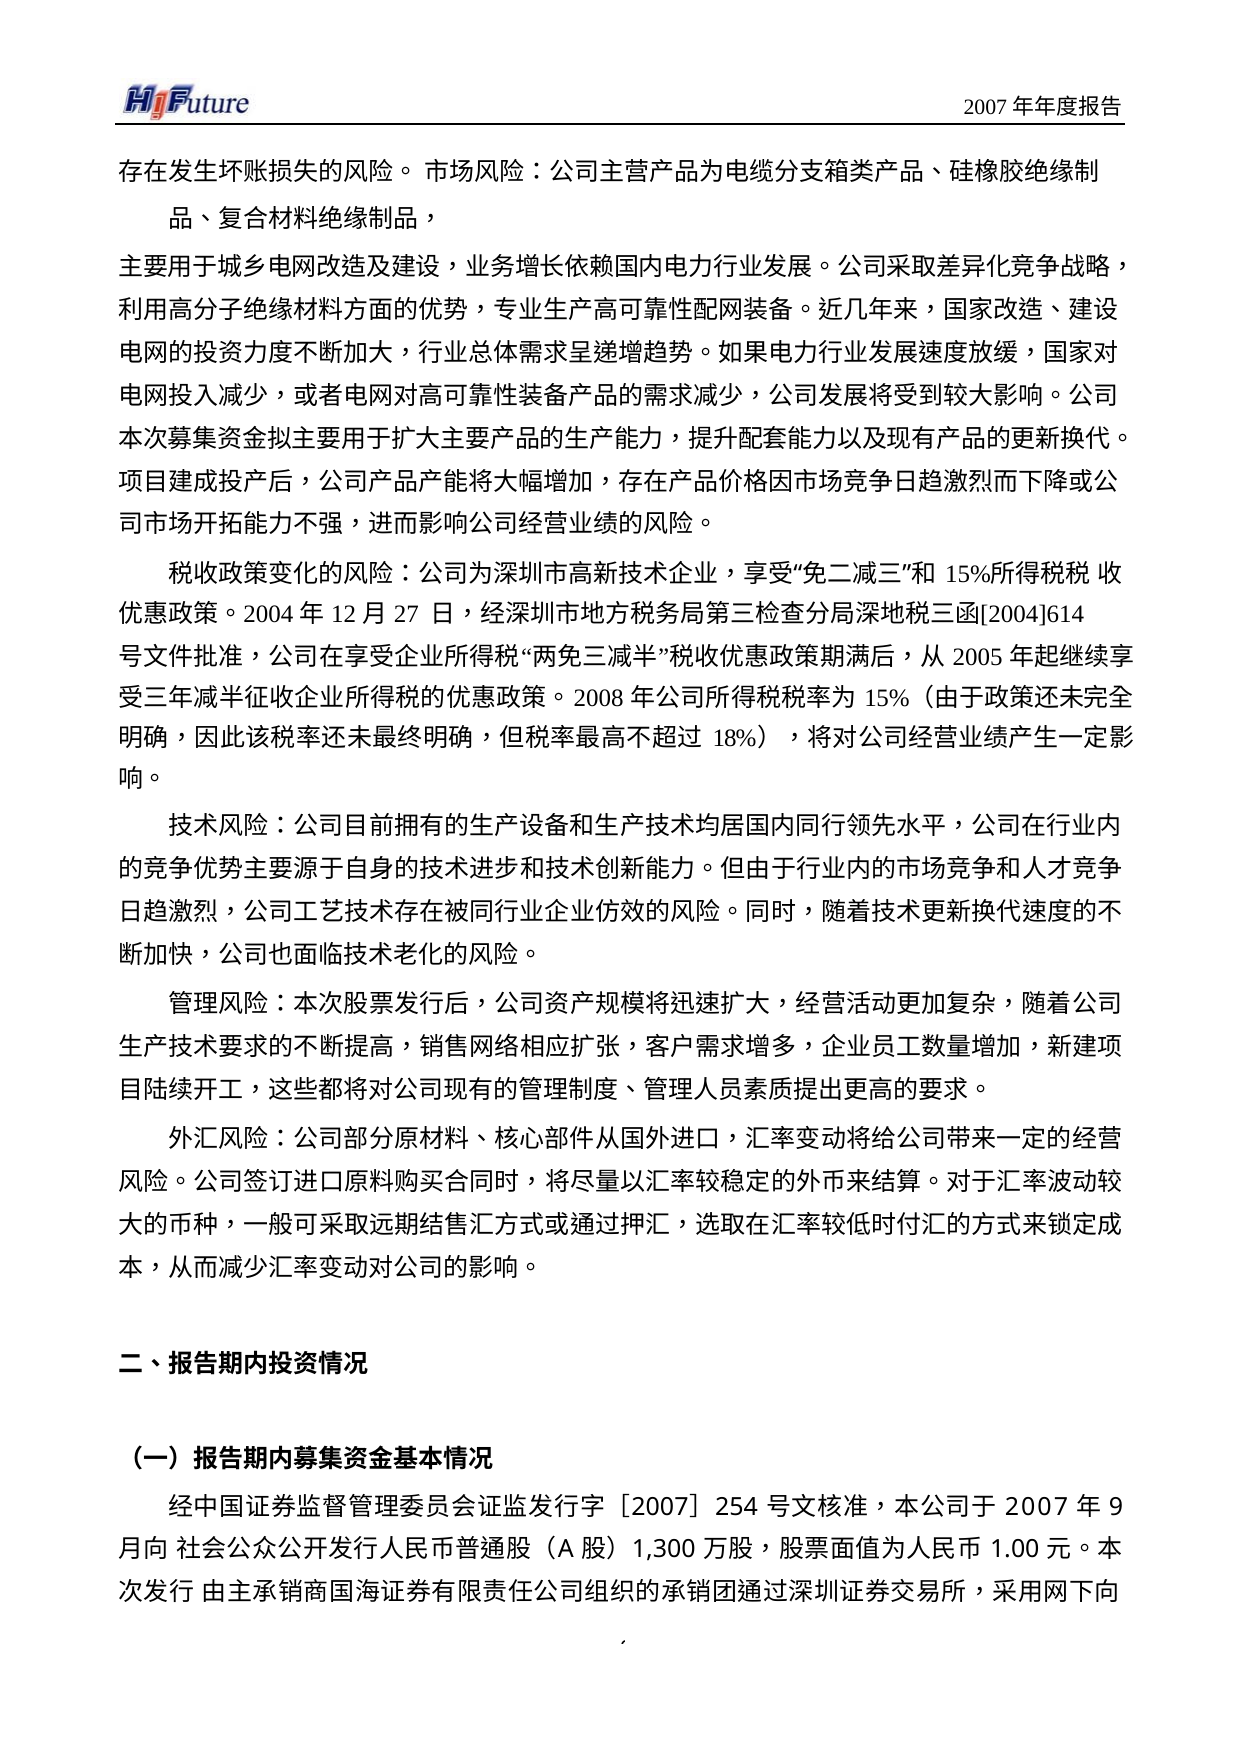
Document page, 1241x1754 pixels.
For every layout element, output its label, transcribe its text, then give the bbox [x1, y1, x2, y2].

subtitle 二、报告期内投资情况 [118, 1346, 720, 1380]
text 税收政策变化的风险：公司为深圳市高新技术企业，享受“免二减三”和 15%所得税税 收优惠政策。2004 年 12 月 27 日，经深圳市地方税务局第三检查分局深地税三函[2004]614 [118, 555, 1122, 630]
text 主要用于城乡电网改造及建设，业务增长依赖国内电力行业发展。公司采取差异化竞争战略， 利用高分子绝缘材料方面的优势，专业生产高可靠性配网装备。近几年来，国家改造、建设 电网的投资力度不断加大，行业总体需求呈递增趋势。如果电力行业发展速度放缓，国家对 电网投入减少，或者电网对高可靠性装备产品的需求减少，公司发展将受到较大影响。公司 本次募集资金拟主要用于扩大主要产品的生产能力，提升配套能力以及现有产品的更新换代。 项目建成投产后，公司产品产能将大幅增加，存在产品价格因市场竞争日趋激烈而下降或公 司市场开拓能力不强，进而影响公司经营业绩的风险。 [118, 248, 1137, 540]
picture [103, 78, 265, 124]
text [118, 1488, 1123, 1608]
text 技术风险：公司目前拥有的生产设备和生产技术均居国内同行领先水平，公司在行业内 的竞争优势主要源于自身的技术进步和技术创新能力。但由于行业内的市场竞争和人才竞争 日趋激烈，公司工艺技术存在被同行业企业仿效的风险。同时，随着技术更新换代速度的不 断加快，公司也面临技术老化的风险。 [118, 807, 1123, 970]
text 号文件批准，公司在享受企业所得税“两免三减半”税收优惠政策期满后，从 2005 年起继续享 受三年减半征收企业所得税的优惠政策。2008 年公司所得税税率为 15%（由于政策还未完全 明确，因此该税率还未最终明确，但税率最高不超过 18%），将对公司经营业绩产生一定影响。 [118, 638, 1135, 795]
text 存在发生坏账损失的风险。 市场风险：公司主营产品为电缆分支箱类产品、硅橡胶绝缘制品、复合材料绝缘制品， [118, 153, 1136, 235]
subtitle （一）报告期内募集资金基本情况 [118, 1441, 720, 1475]
text 管理风险：本次股票发行后，公司资产规模将迅速扩大，经营活动更加复杂，随着公司 生产技术要求的不断提高，销售网络相应扩张，客户需求增多，企业员工数量增加，新建项 目陆续开工，这些都将对公司现有的管理制度、管理人员素质提出更高的要求。 [118, 985, 1123, 1105]
text 外汇风险：公司部分原材料、核心部件从国外进口，汇率变动将给公司带来一定的经营 风险。公司签订进口原料购买合同时，将尽量以汇率较稳定的外币来结算。对于汇率波动较 大的币种，一般可采取远期结售汇方式或通过押汇，选取在汇率较低时付汇的方式来锁定成 本，从而减少汇率变动对公司的影响。 [118, 1121, 1123, 1283]
